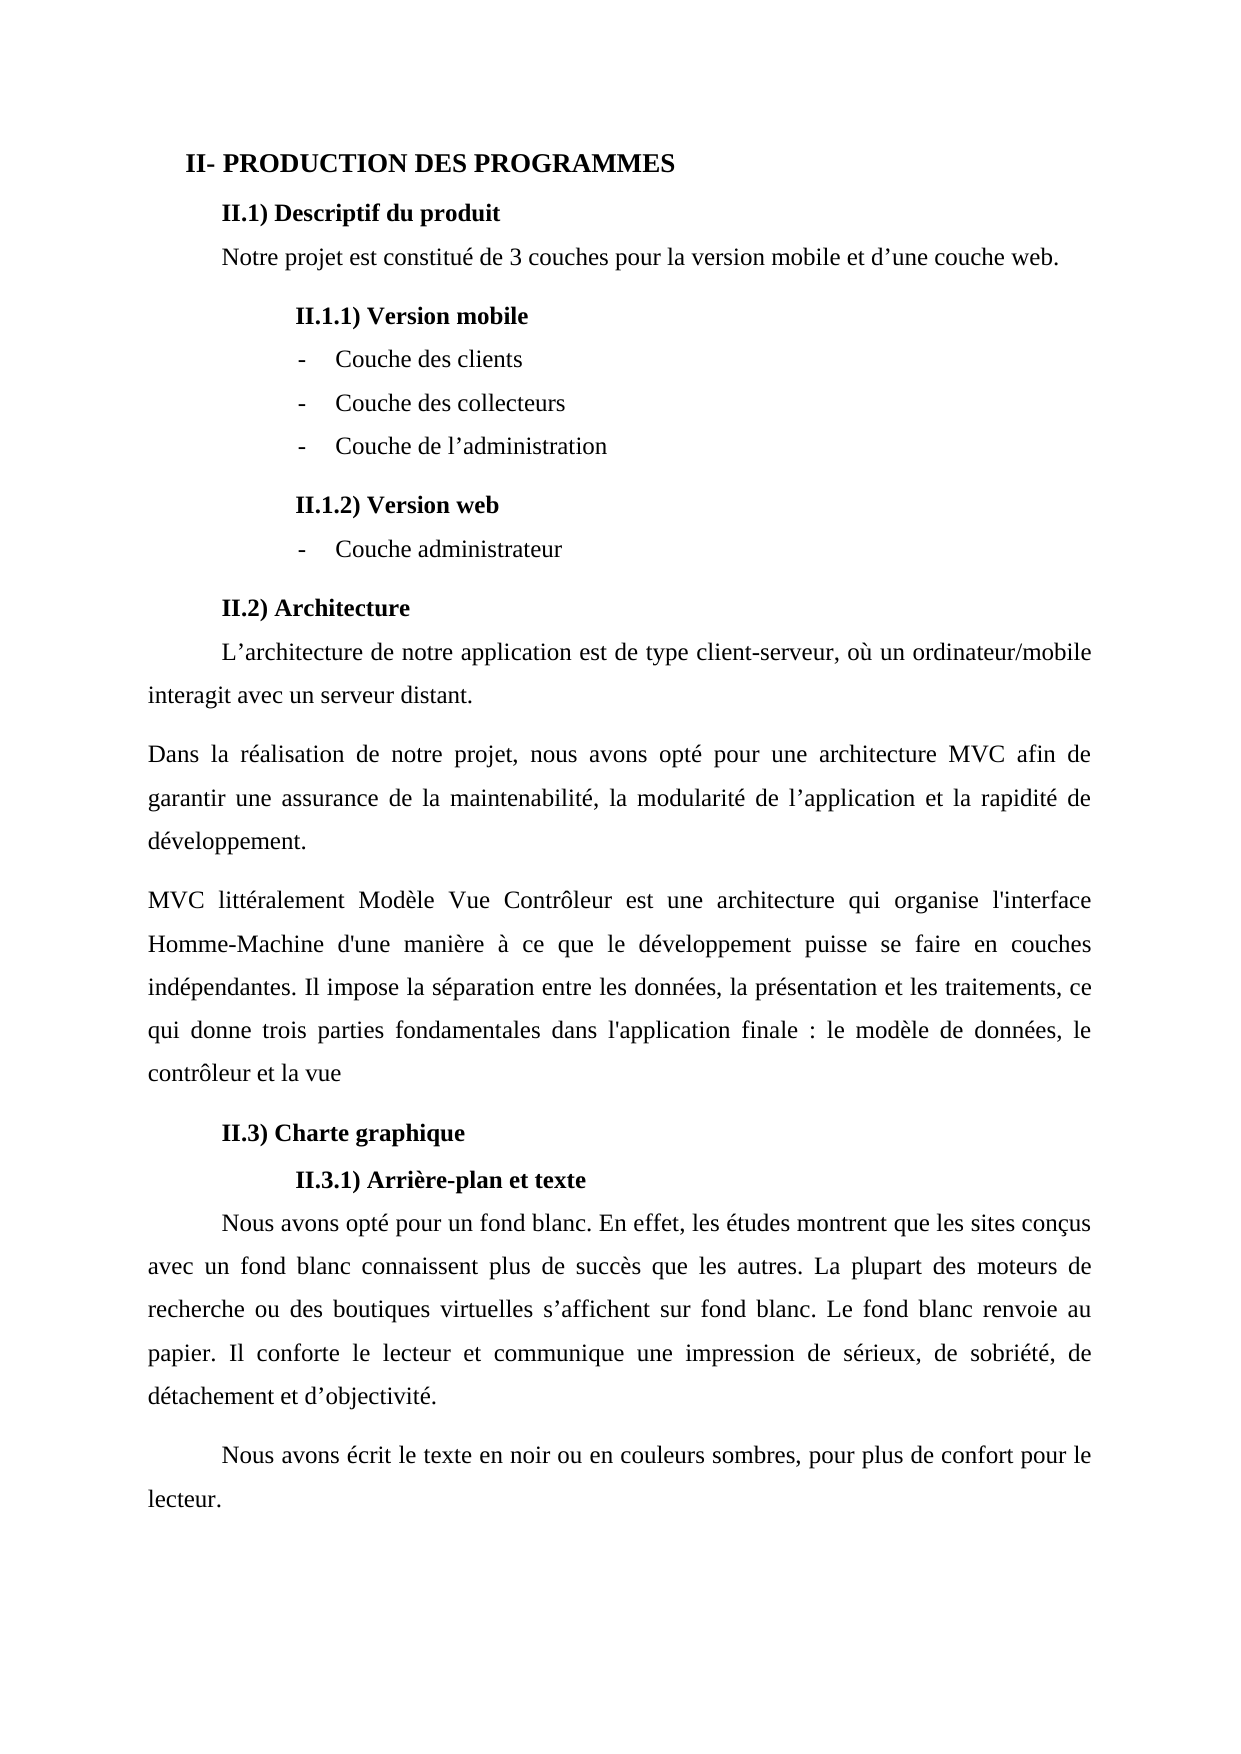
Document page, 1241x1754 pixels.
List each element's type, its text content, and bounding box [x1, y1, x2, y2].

text Notre projet est constitué de 3 couches pour la version mobile et d’une couche web. [185, 242, 1093, 270]
text Nous avons opté pour un fond blanc. En effet, les études montrent que les sites conçus avec un fond blanc connaissent plus de succès que les autres. La plupart des moteurs de recherche ou des boutiques virtuelles s’affichent sur fond blanc. Le fond blanc renvoie au papier. Il conforte le lecteur et communique une impression de sérieux, de sobriété, de détachement et d’objectivité. [148, 1208, 1093, 1409]
subtitle II.3) Charte graphique [221, 1118, 1093, 1147]
subtitle PRODUCTION DES PROGRAMMES [185, 148, 1093, 179]
subtitle II.1) Descriptif du produit [221, 198, 1093, 227]
text L’architecture de notre application est de type client-serveur, où un ordinateur/mobile interagit avec un serveur distant. [148, 637, 1093, 708]
text Nous avons écrit le texte en noir ou en couleurs sombres, pour plus de confort pour le lecteur. [148, 1441, 1093, 1512]
list Couche de l’administration [298, 431, 1093, 459]
text MVC littéralement Modèle Vue Contrôleur est une architecture qui organise l'interface Homme-Machine d'une manière à ce que le développement puisse se faire en couches indépendantes. Il impose la séparation entre les données, la présentation et les traitements, ce qui donne trois parties fondamentales dans l'application finale : le modèle de données, le contrôleur et la vue [148, 886, 1093, 1087]
list Couche administrateur [298, 534, 1093, 562]
subtitle II.1.2) Version web [295, 491, 1093, 519]
list Couche des clients [298, 344, 1093, 373]
subtitle II.1.1) Version mobile [295, 301, 1093, 330]
subtitle II.2) Architecture [221, 593, 1093, 622]
subtitle II.3.1) Arrière-plan et texte [295, 1165, 1093, 1194]
text Dans la réalisation de notre projet, nous avons opté pour une architecture MVC afin de garantir une assurance de la maintenabilité, la modularité de l’application et la rapidité de développement. [148, 739, 1093, 854]
list Couche des collecteurs [298, 388, 1093, 416]
